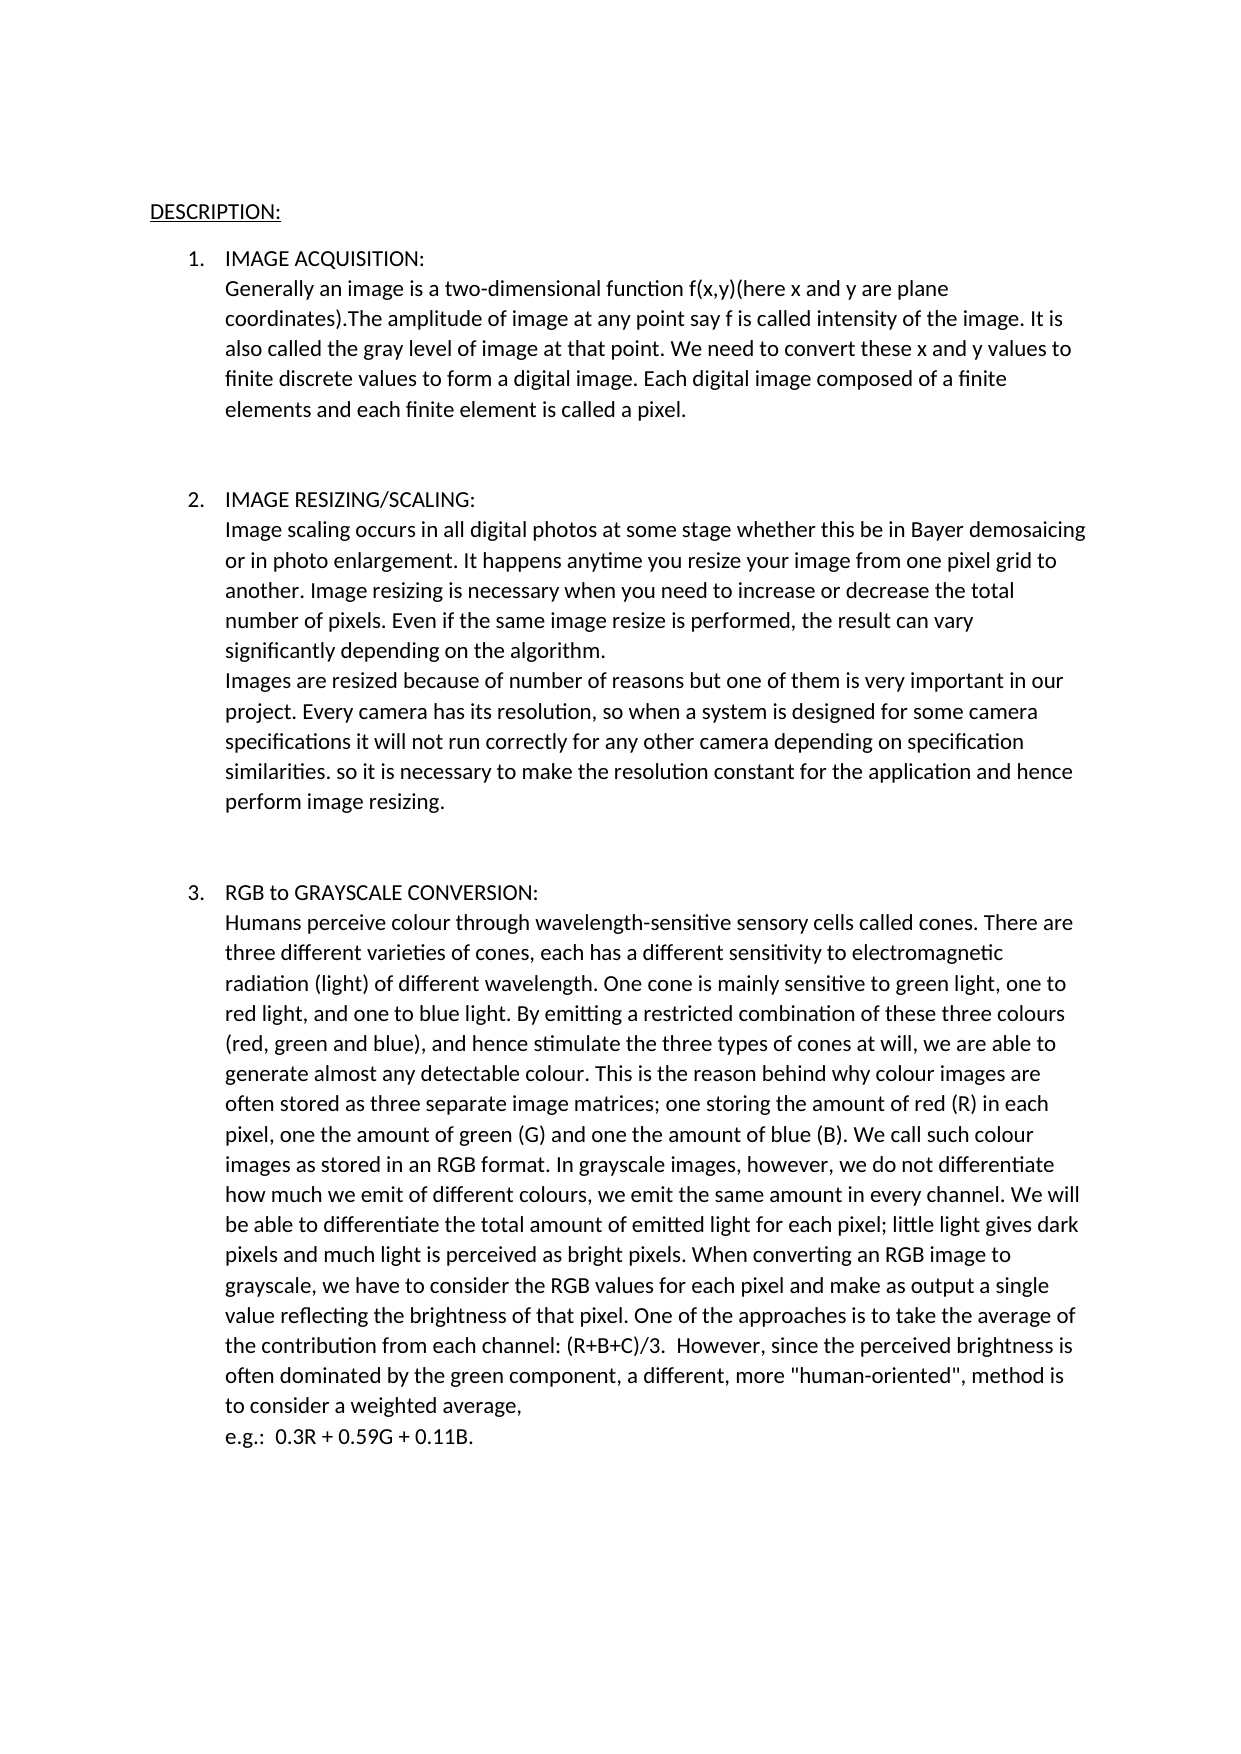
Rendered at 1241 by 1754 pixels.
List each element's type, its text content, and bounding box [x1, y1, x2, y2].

list IMAGE ACQUISITION: [187, 244, 1090, 272]
list Humans perceive colour through wavelength-sensitive sensory cells called cones. There are three different varieties of cones, each has a different sensitivity to electromagnetic radiation (light) of different wavelength. One cone is mainly sensitive to green light, one to red light, and one to blue light. By emitting a restricted combination of these three colours (red, green and blue), and hence stimulate the three types of cones at will, we are able to generate almost any detectable colour. This is the reason behind why colour images are often stored as three separate image matrices; one storing the amount of red (R) in each pixel, one the amount of green (G) and one the amount of blue (B). We call such colour images as stored in an RGB format. In grayscale images, however, we do not differentiate how much we emit of different colours, we emit the same amount in every channel. We will be able to differentiate the total amount of emitted light for each pixel; little light gives dark pixels and much light is perceived as bright pixels. When converting an RGB image to grayscale, we have to consider the RGB values for each pixel and make as output a single value reflecting the brightness of that pixel. One of the approaches is to take the average of the contribution from each channel: (R+B+C)/3. However, since the perceived brightness is often dominated by the green component, a different, more "human-oriented", method is to consider a weighted average, [225, 908, 1090, 1420]
list Images are resized because of number of reasons but one of them is very important in our project. Every camera has its resolution, so when a system is designed for some camera specifications it will not run correctly for any other camera depending on specification similarities. so it is necessary to make the resolution constant for the application and hence perform image resizing. [225, 667, 1090, 816]
list IMAGE RESIZING/SCALING: [187, 485, 1090, 513]
text DESCRIPTION: [150, 197, 1090, 225]
list e.g.: 0.3R + 0.59G + 0.11B. [225, 1422, 1090, 1450]
list RGB to GRAYSCALE CONVERSION: [187, 878, 1090, 906]
list Generally an image is a two-dimensional function f(x,y)(here x and y are plane coordinates).The amplitude of image at any point say f is called intensity of the image. It is also called the gray level of image at that point. We need to convert these x and y values to finite discrete values to form a digital image. Each digital image composed of a finite elements and each finite element is called a pixel. [225, 274, 1090, 423]
list Image scaling occurs in all digital photos at some stage whether this be in Bayer demosaicing or in photo enlargement. It happens anytime you resize your image from one pixel grid to another. Image resizing is necessary when you need to increase or decrease the total number of pixels. Even if the same image resize is performed, the result can vary significantly depending on the algorithm. [225, 516, 1090, 664]
